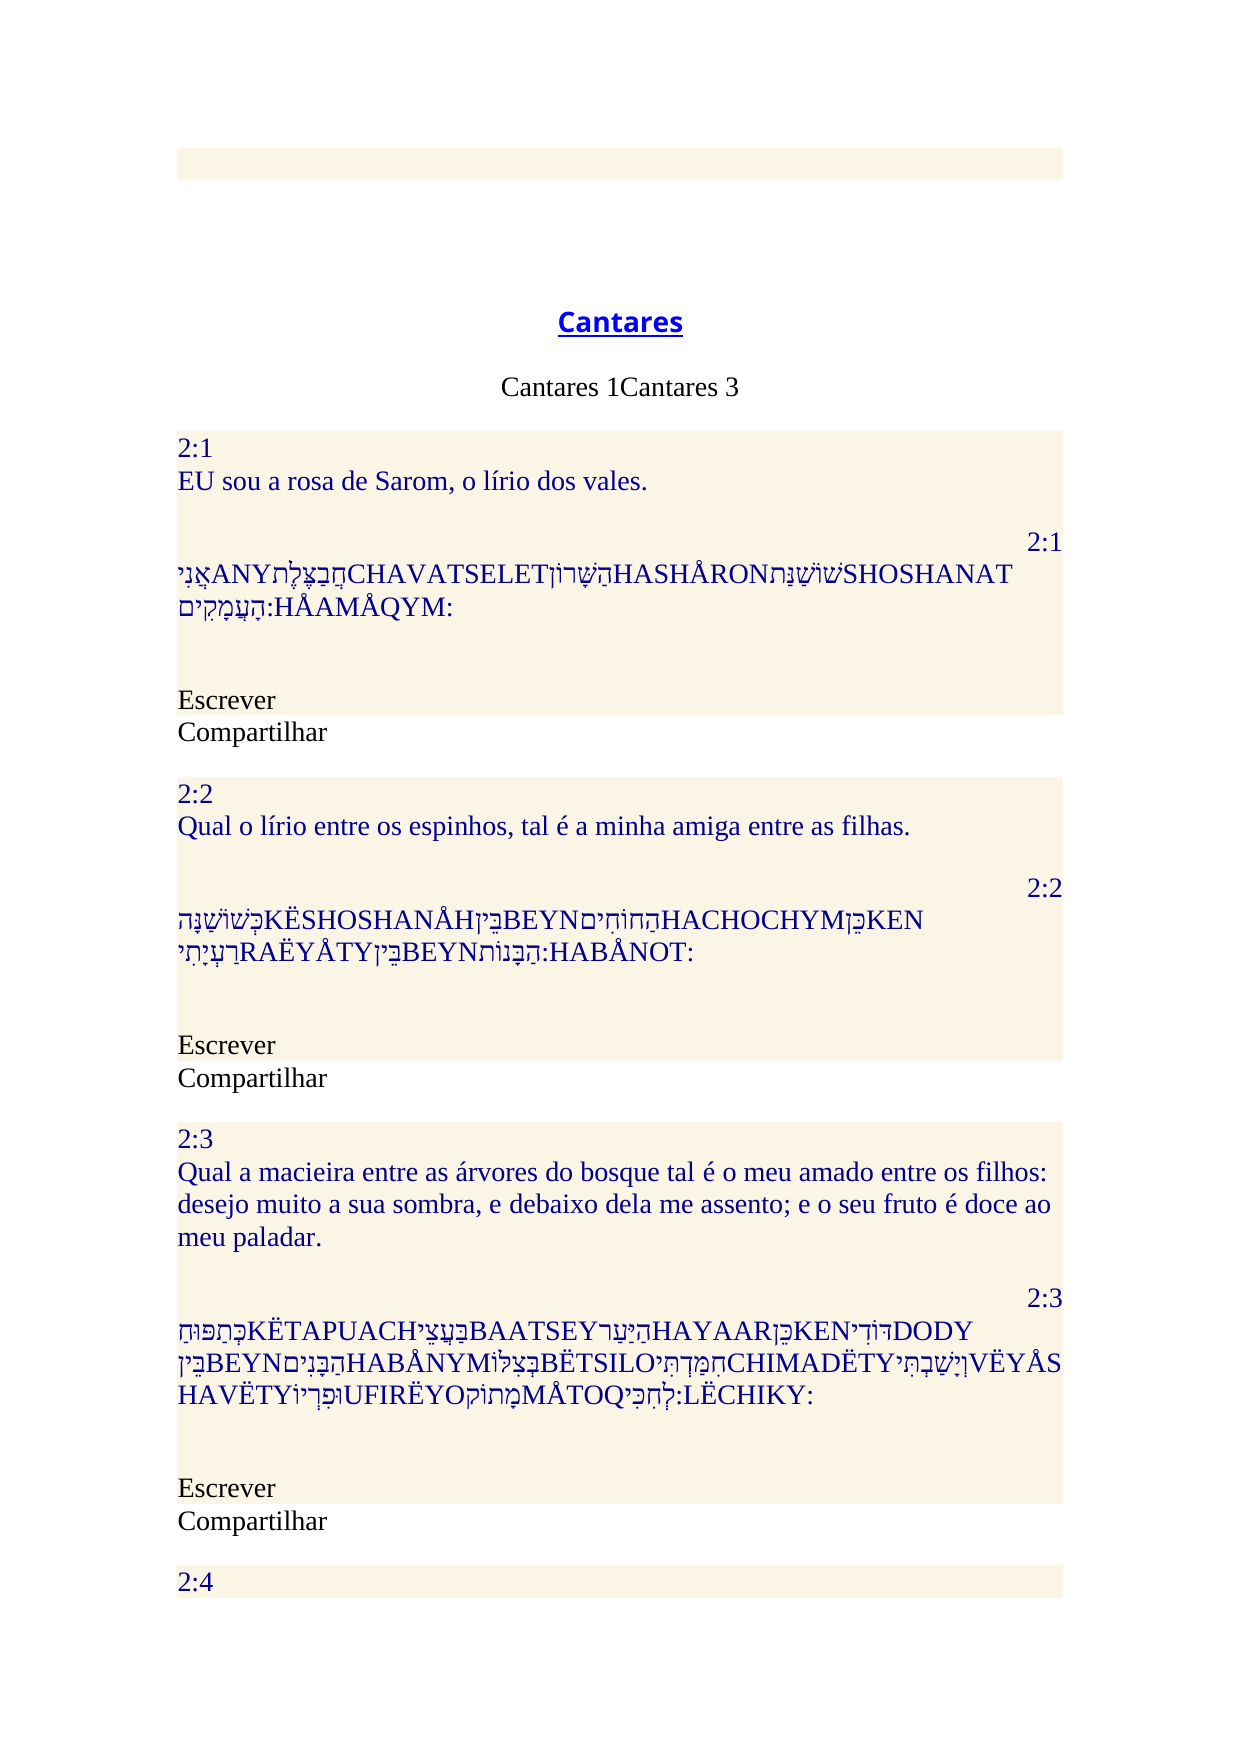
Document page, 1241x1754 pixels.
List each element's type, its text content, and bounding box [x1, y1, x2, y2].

text 2:1 [177, 525, 1063, 557]
text 2:2 [177, 777, 1063, 809]
text Escrever [177, 1028, 1063, 1061]
text Cantares [177, 270, 1063, 340]
text 2:4 [177, 1565, 1063, 1598]
text 2:3 [177, 1281, 1063, 1313]
text 2:3 [177, 1122, 1063, 1155]
text Compartilhar [177, 715, 1063, 748]
text Escrever [177, 1471, 1063, 1504]
text אֲנִיANYחֲבַצֶּלֶתCHAVATSELETהַשָּׁרוֹןHASHÅRONשׁוֹשַׁנַּתSHOSHANATהָעֲמָקִים:HÅAMÅQYM: [177, 557, 1063, 622]
text Escrever [177, 683, 1063, 715]
text EU sou a rosa de Sarom, o lírio dos vales. [177, 463, 1063, 496]
text Qual a macieira entre as árvores do bosque tal é o meu amado entre os filhos: desejo muito a sua sombra, e debaixo dela me assento; e o seu fruto é doce ao meu paladar. [177, 1155, 1063, 1252]
text כְּשׁוֹשַׁנָּהKËSHOSHANÅHבֵּיןBEYNהַחוֹחִיםHACHOCHYMכֵּןKENרַעְיָתִיRAËYÅTYבֵּיןBEYNהַבָּנוֹת:HABÅNOT: [177, 903, 1063, 968]
text 2:2 [177, 871, 1063, 903]
text Compartilhar [177, 1061, 1063, 1093]
text Qual o lírio entre os espinhos, tal é a minha amiga entre as filhas. [177, 809, 1063, 842]
text כְּתַפּוּחַKËTAPUACHבַּעֲצֵיBAATSEYהַיַּעַרHAYAARכֵּןKENדּוֹדִיDODYבֵּיןBEYNהַבָּנִיםHABÅNYMבְּצִלּוֹBËTSILOחִמַּדְתִּיCHIMADËTYוְיָשַׁבְתִּיVËYÅSHAVËTYוּפִרְיוֹUFIRËYOמָתוֹקMÅTOQלְחִכִּי:LËCHIKY: [177, 1313, 1063, 1411]
text Cantares 1Cantares 3 [177, 369, 1063, 402]
text Compartilhar [177, 1504, 1063, 1536]
text 2:1 [177, 431, 1063, 463]
